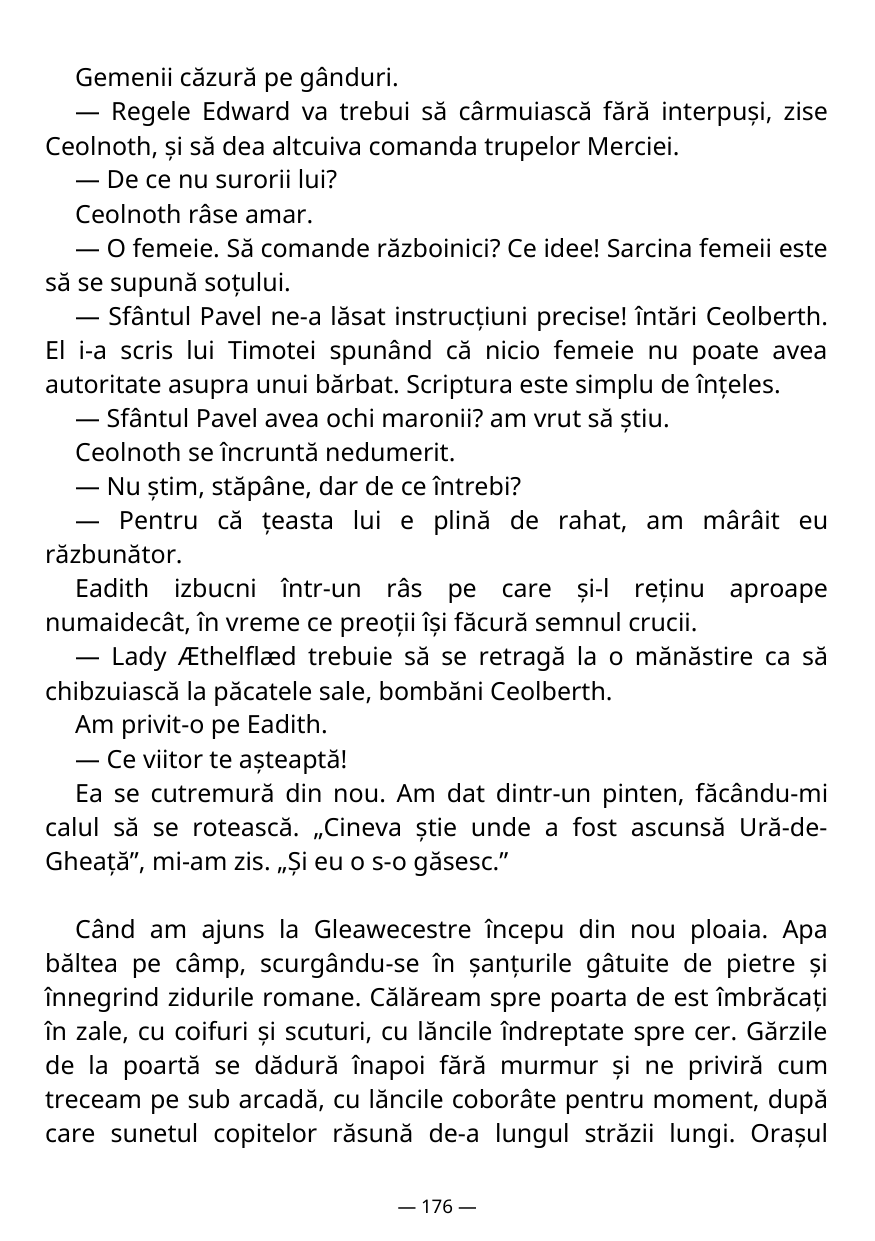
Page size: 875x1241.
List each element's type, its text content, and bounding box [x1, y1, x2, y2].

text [45, 912, 829, 1150]
text Gemenii căzură pe gânduri. [45, 60, 829, 94]
text Ea se cutremură din nou. Am dat dintr-un pinten, făcându-mi calul să se rotească. „Cineva ştie unde a fost ascunsă Ură-de-Gheaţă”, mi-am zis. „Şi eu o s-o găsesc.” [45, 775, 829, 877]
text — Sfântul Pavel ne-a lăsat instrucţiuni precise! întări Ceolberth. El i-a scris lui Timotei spunând că nicio femeie nu poate avea autoritate asupra unui bărbat. Scriptura este simplu de înţeles. [45, 298, 829, 401]
text Eadith izbucni într-un râs pe care şi-l reţinu aproape numaidecât, în vreme ce preoţii îşi făcură semnul crucii. [45, 571, 829, 639]
text — Regele Edward va trebui să cârmuiască fără interpuşi, zise Ceolnoth, şi să dea altcuiva comanda trupelor Merciei. [45, 94, 829, 162]
text — De ce nu surorii lui? [45, 162, 829, 196]
text Ceolnoth râse amar. [45, 196, 829, 230]
text — Pentru că ţeasta lui e plină de rahat, am mârâit eu răzbunător. [45, 503, 829, 571]
text — Ce viitor te aşteaptă! [45, 741, 829, 775]
text — Sfântul Pavel avea ochi maronii? am vrut să ştiu. [45, 401, 829, 435]
text Am privit-o pe Eadith. [45, 707, 829, 741]
text Ceolnoth se încruntă nedumerit. [45, 435, 829, 469]
text — Lady Æthelflæd trebuie să se retragă la o mănăstire ca să chibzuiască la păcatele sale, bombăni Ceolberth. [45, 639, 829, 707]
text — O femeie. Să comande războinici? Ce idee! Sarcina femeii este să se supună soţului. [45, 230, 829, 298]
text — Nu ştim, stăpâne, dar de ce întrebi? [45, 469, 829, 503]
